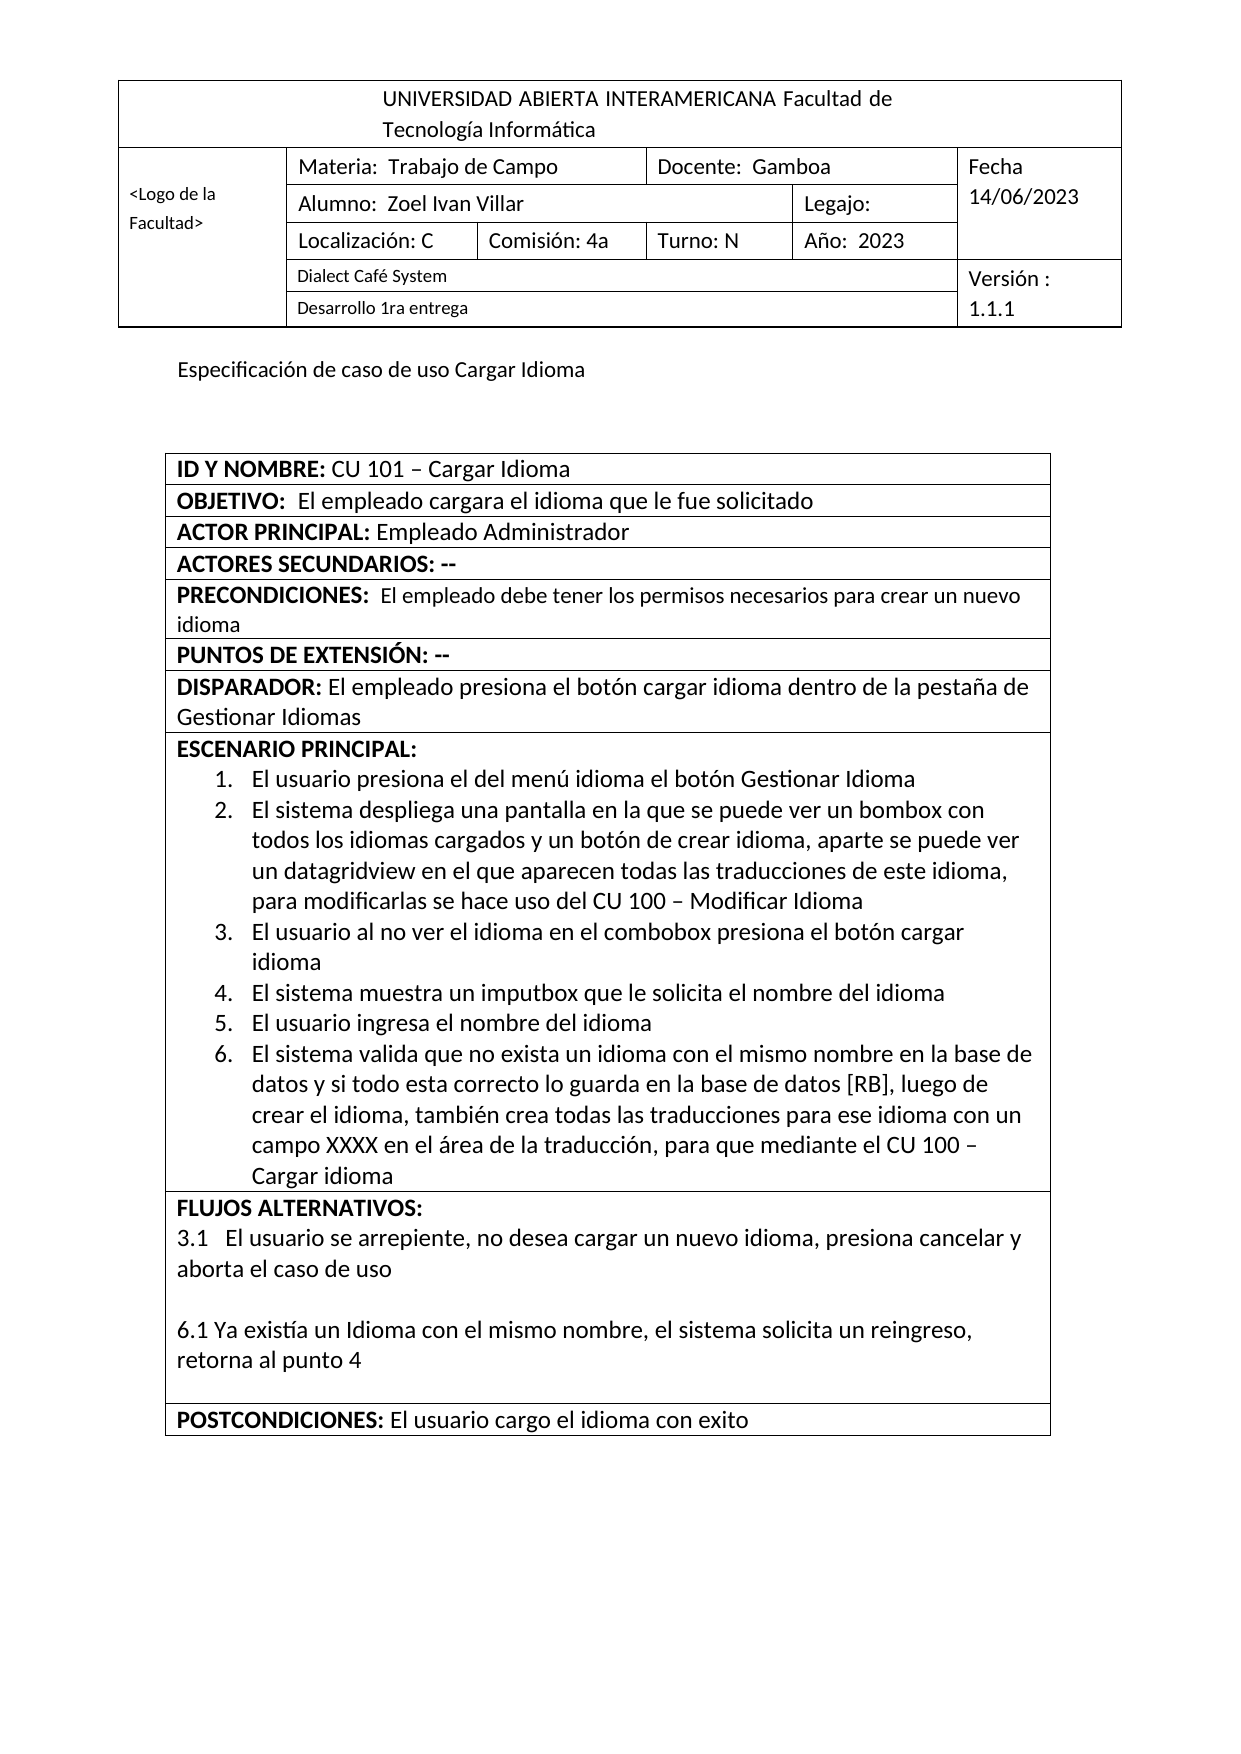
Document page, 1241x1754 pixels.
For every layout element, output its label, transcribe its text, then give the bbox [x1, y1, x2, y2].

table_cell PUNTOS DE EXTENSIÓN: -- [166, 639, 1050, 670]
table_cell PRECONDICIONES: El empleado debe tener los permisos necesarios para crear un nuevo idioma [166, 580, 1050, 638]
table_cell FLUJOS ALTERNATIVOS: 3.1 El usuario se arrepiente, no desea cargar un nuevo idioma, presiona cancelar y aborta el caso de uso 6.1 Ya existía un Idioma con el mismo nombre, el sistema solicita un reingreso, retorna al punto 4 [166, 1192, 1050, 1403]
table_cell POSTCONDICIONES: El usuario cargo el idioma con exito [166, 1404, 1050, 1434]
table_cell DISPARADOR: El empleado presiona el botón cargar idioma dentro de la pestaña de Gestionar Idiomas [166, 671, 1050, 732]
table_cell ACTOR PRINCIPAL: Empleado Administrador [166, 517, 1050, 547]
table_cell OBJETIVO: El empleado cargara el idioma que le fue solicitado [166, 485, 1050, 516]
table_cell ACTORES SECUNDARIOS: -- [166, 548, 1050, 579]
text Especificación de caso de uso Cargar Idioma [177, 355, 1122, 383]
table_cell ESCENARIO PRINCIPAL: El usuario presiona el del menú idioma el botón Gestionar Idioma El sistema despliega una pantalla en la que se puede ver un bombox con todos los idiomas cargados y un botón de crear idioma, aparte se puede ver un datagridview en el que aparecen todas las traducciones de este idioma, para modificarlas se hace uso del CU 100 – Modificar Idioma El usuario al no ver el idioma en el combobox presiona el botón cargar idioma El sistema muestra un imputbox que le solicita el nombre del idioma El usuario ingresa el nombre del idioma El sistema valida que no exista un idioma con el mismo nombre en la base de datos y si todo esta correcto lo guarda en la base de datos [RB], luego de crear el idioma, también crea todas las traducciones para ese idioma con un campo XXXX en el área de la traducción, para que mediante el CU 100 – Cargar idioma [166, 733, 1050, 1191]
table_header ID Y NOMBRE: CU 101 – Cargar Idioma [166, 454, 1050, 484]
